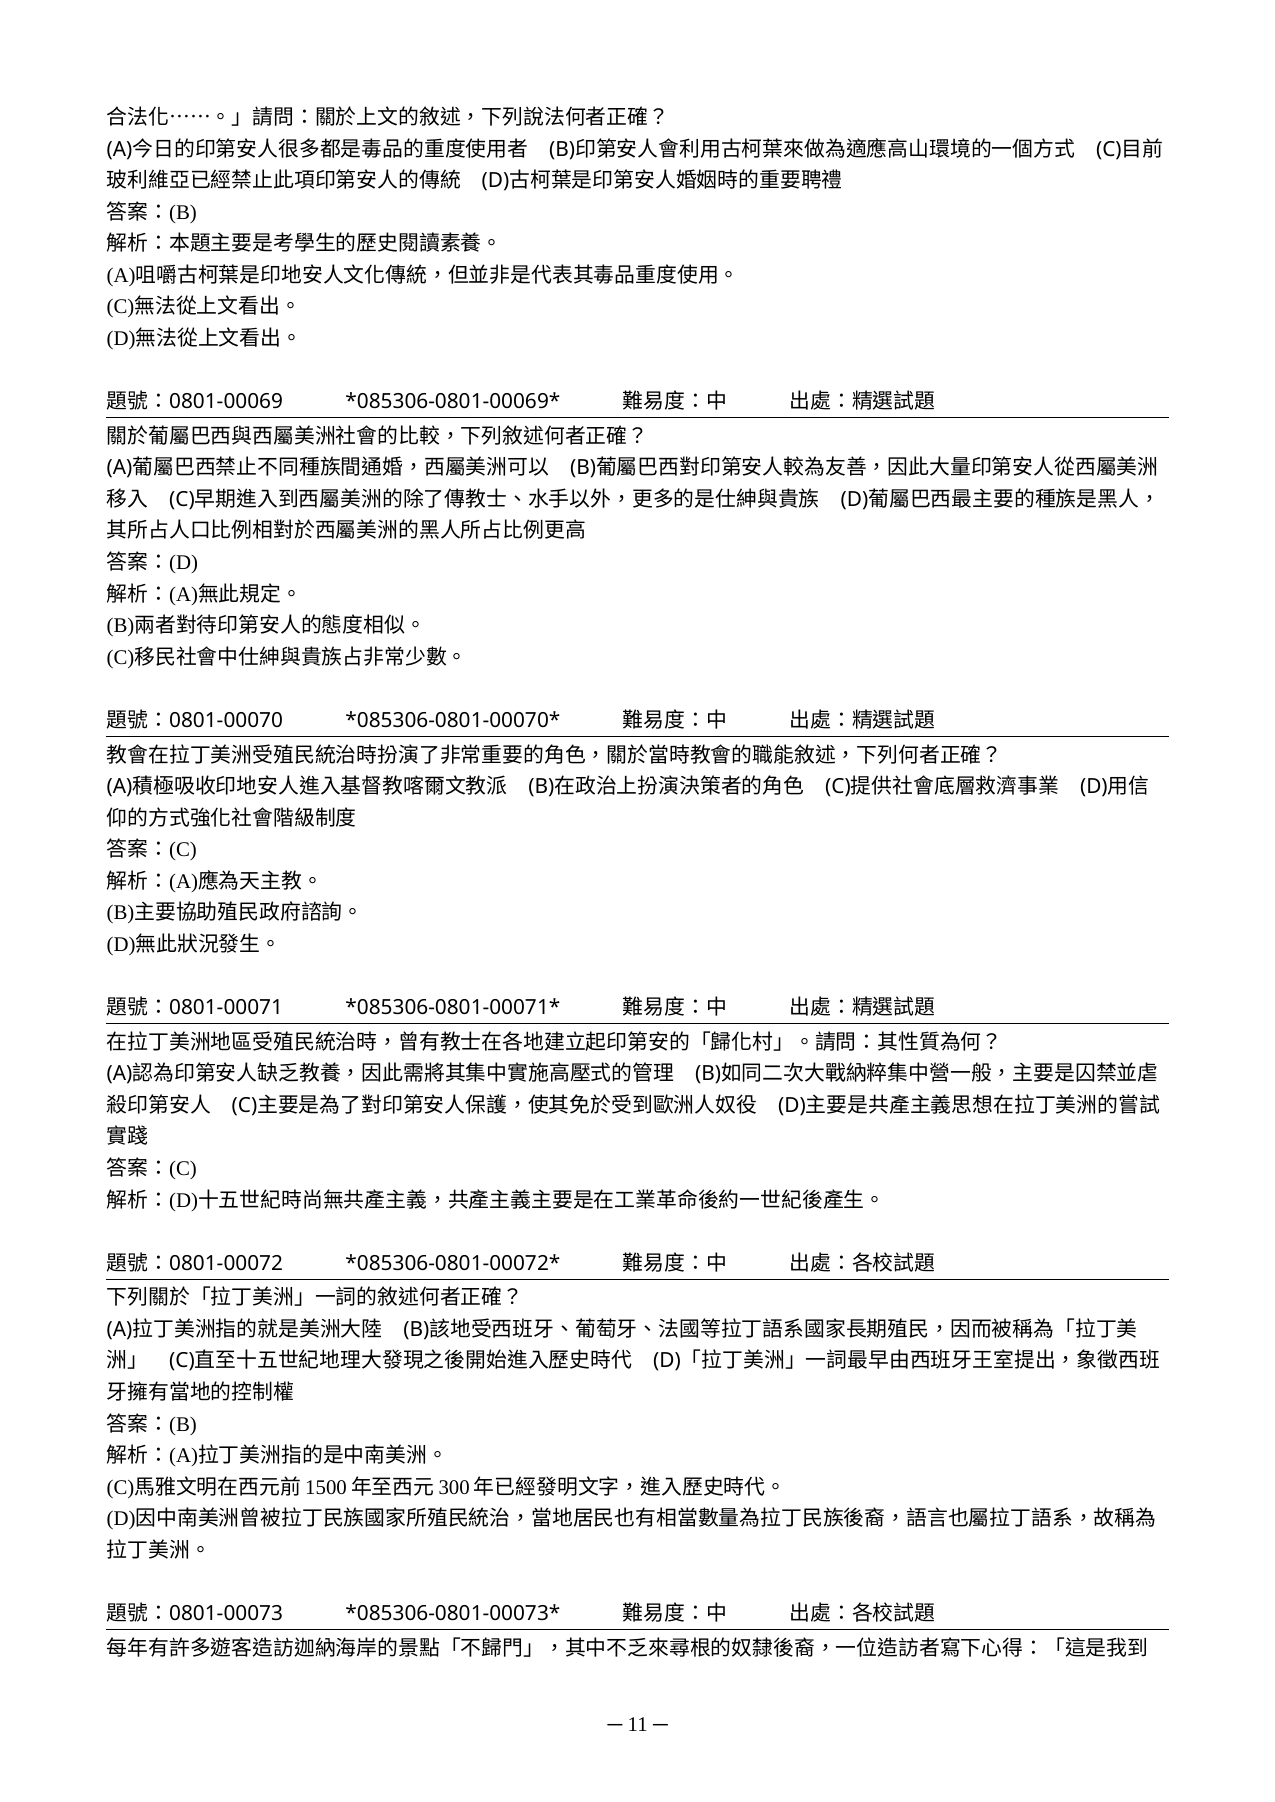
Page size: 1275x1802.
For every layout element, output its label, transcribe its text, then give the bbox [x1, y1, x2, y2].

text 關於葡屬巴西與西屬美洲社會的比較，下列敘述何者正確？ (A)葡屬巴西禁止不同種族間通婚，西屬美洲可以 (B)葡屬巴西對印第安人較為友善，因此大量印第安人從西屬美洲移入 (C)早期進入到西屬美洲的除了傳教士、水手以外，更多的是仕紳與貴族 (D)葡屬巴西最主要的種族是黑人，其所占人口比例相對於西屬美洲的黑人所占比例更高 [106, 418, 1169, 545]
text 題號：0801-00071 *085306-0801-00071* 難易度：中 出處：精選試題 [106, 990, 1169, 1023]
text 答案：(D) [106, 545, 1169, 576]
text 答案：(B) [106, 194, 1169, 226]
text 解析：(A)應為天主教。 (B)主要協助殖民政府諮詢。 (D)無此狀況發生。 [106, 863, 1169, 958]
text 解析：本題主要是考學生的歷史閱讀素養。 (A)咀嚼古柯葉是印地安人文化傳統，但並非是代表其毒品重度使用。 (C)無法從上文看出。 (D)無法從上文看出。 [106, 226, 1169, 352]
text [106, 1630, 1169, 1662]
text 解析：(D)十五世紀時尚無共產主義，共產主義主要是在工業革命後約一世紀後產生。 [106, 1182, 1169, 1214]
text 題號：0801-00069 *085306-0801-00069* 難易度：中 出處：精選試題 [106, 384, 1169, 417]
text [106, 100, 1169, 194]
text 題號：0801-00072 *085306-0801-00072* 難易度：中 出處：各校試題 [106, 1245, 1169, 1279]
text 解析：(A)無此規定。 (B)兩者對待印第安人的態度相似。 (C)移民社會中仕紳與貴族占非常少數。 [106, 576, 1169, 671]
text 題號：0801-00070 *085306-0801-00070* 難易度：中 出處：精選試題 [106, 702, 1169, 736]
text 解析：(A)拉丁美洲指的是中南美洲。 (C)馬雅文明在西元前1500年至西元300年已經發明文字，進入歷史時代。 (D)因中南美洲曾被拉丁民族國家所殖民統治，當地居民也有相當數量為拉丁民族後裔，語言也屬拉丁語系，故稱為拉丁美洲。 [106, 1438, 1169, 1564]
text 下列關於「拉丁美洲」一詞的敘述何者正確？ (A)拉丁美洲指的就是美洲大陸 (B)該地受西班牙、葡萄牙、法國等拉丁語系國家長期殖民，因而被稱為「拉丁美洲」 (C)直至十五世紀地理大發現之後開始進入歷史時代 (D)「拉丁美洲」一詞最早由西班牙王室提出，象徵西班牙擁有當地的控制權 [106, 1280, 1169, 1406]
text 答案：(C) [106, 1151, 1169, 1182]
text 在拉丁美洲地區受殖民統治時，曾有教士在各地建立起印第安的「歸化村」。請問：其性質為何？ (A)認為印第安人缺乏教養，因此需將其集中實施高壓式的管理 (B)如同二次大戰納粹集中營一般，主要是囚禁並虐殺印第安人 (C)主要是為了對印第安人保護，使其免於受到歐洲人奴役 (D)主要是共產主義思想在拉丁美洲的嘗試實踐 [106, 1024, 1169, 1151]
text 答案：(C) [106, 832, 1169, 863]
text 答案：(B) [106, 1406, 1169, 1438]
text 題號：0801-00073 *085306-0801-00073* 難易度：中 出處：各校試題 [106, 1596, 1169, 1629]
text 教會在拉丁美洲受殖民統治時扮演了非常重要的角色，關於當時教會的職能敘述，下列何者正確？ (A)積極吸收印地安人進入基督教喀爾文教派 (B)在政治上扮演決策者的角色 (C)提供社會底層救濟事業 (D)用信仰的方式強化社會階級制度 [106, 737, 1169, 832]
